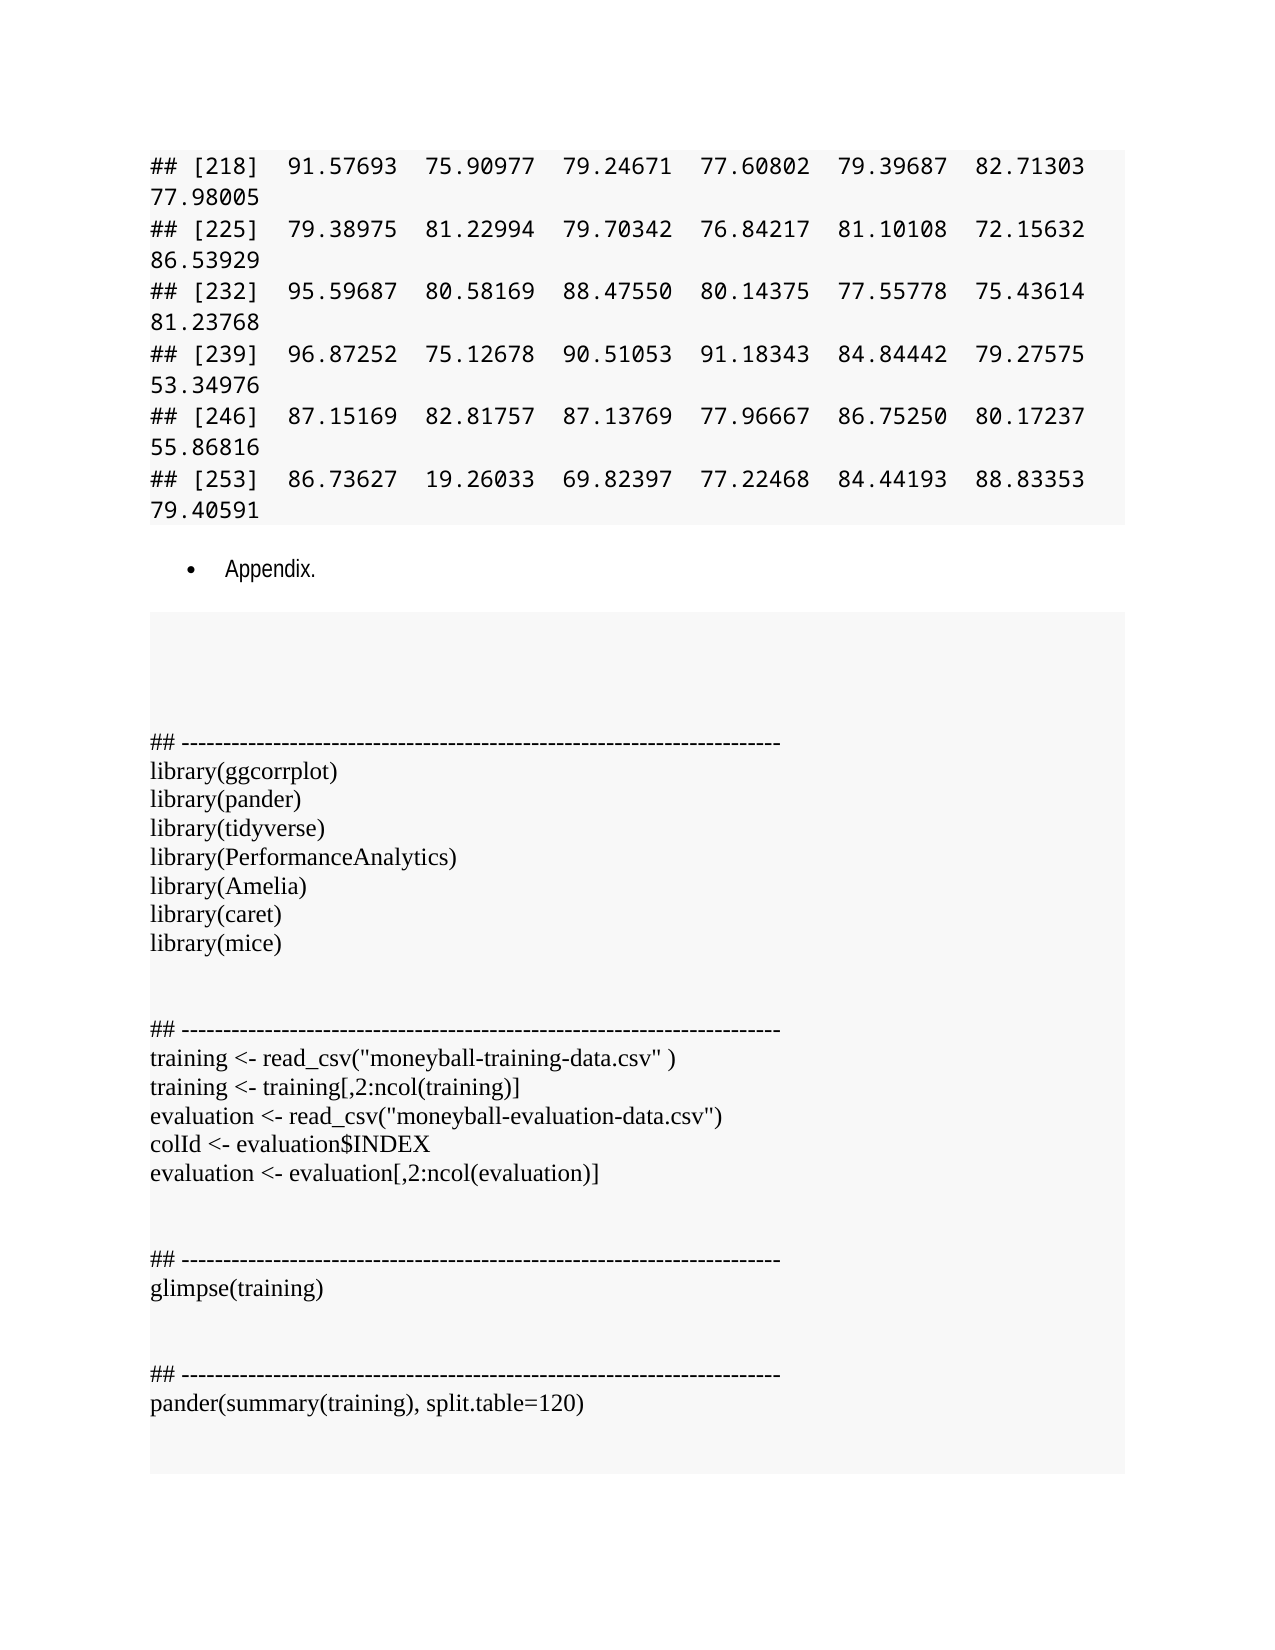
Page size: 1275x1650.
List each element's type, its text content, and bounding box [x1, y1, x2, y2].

text library(PerformanceAnalytics) [150, 842, 1125, 871]
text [150, 1244, 1125, 1273]
text library(caret) [150, 899, 1125, 928]
text ## ------------------------------------------------------------------------ [150, 1014, 1125, 1043]
text library(tidyverse) [150, 813, 1125, 842]
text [150, 1359, 1125, 1388]
text pander(summary(training), split.table=120) [150, 1388, 1125, 1417]
text training <- read_csv("moneyball-training-data.csv" ) [150, 1043, 1125, 1072]
text evaluation <- read_csv("moneyball-evaluation-data.csv") [150, 1101, 1125, 1129]
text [150, 150, 1125, 525]
text training <- training[,2:ncol(training)] [150, 1072, 1125, 1101]
text colId <- evaluation$INDEX [150, 1129, 1125, 1158]
text library(pander) [150, 784, 1125, 813]
text library(Amelia) [150, 871, 1125, 899]
list Appendix. [187, 554, 1125, 583]
text library(mice) [150, 928, 1125, 957]
text library(ggcorrplot) [150, 756, 1125, 784]
text evaluation <- evaluation[,2:ncol(evaluation)] [150, 1158, 1125, 1187]
text ## ------------------------------------------------------------------------ [150, 727, 1125, 756]
text glimpse(training) [150, 1273, 1125, 1302]
